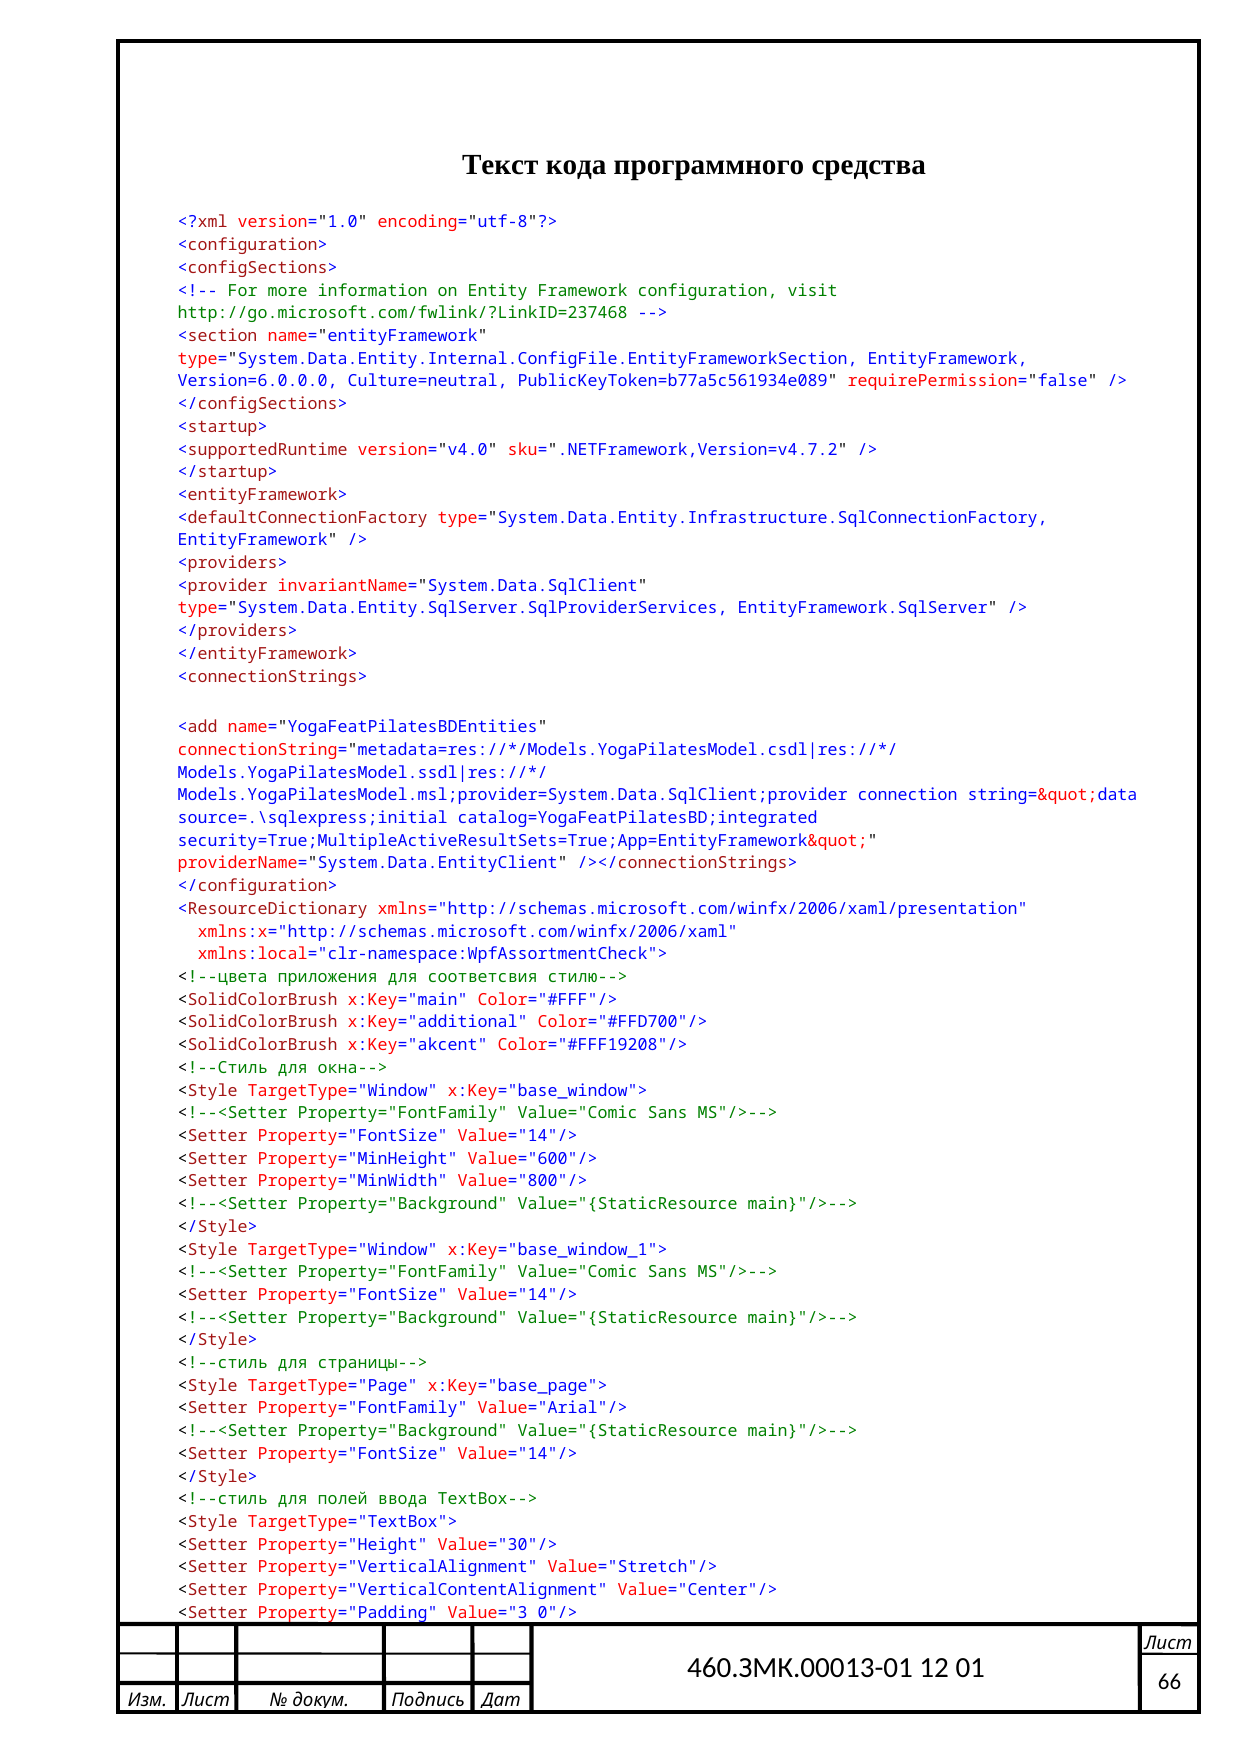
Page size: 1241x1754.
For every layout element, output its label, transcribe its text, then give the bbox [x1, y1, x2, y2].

text <!--Стиль для окна--> [177, 1056, 1152, 1078]
text <Setter Property="MinWidth" Value="800"/> [177, 1169, 1152, 1192]
text Текст кода программного средства [177, 147, 1152, 181]
text <supportedRuntime version="v4.0" sku=".NETFramework,Version=v4.7.2" /> [177, 437, 1152, 460]
text <!--<Setter Property="Background" Value="{StaticResource main}"/>--> [177, 1419, 1152, 1442]
text xmlns:local="clr-namespace:WpfAssortmentCheck"> [177, 942, 1152, 965]
text <!--<Setter Property="FontFamily" Value="Comic Sans MS"/>--> [177, 1260, 1152, 1283]
text <Setter Property="MinHeight" Value="600"/> [177, 1146, 1152, 1169]
text <Setter Property="FontSize" Value="14"/> [177, 1283, 1152, 1305]
text <!--<Setter Property="Background" Value="{StaticResource main}"/>--> [177, 1192, 1152, 1214]
text <!-- For more information on Entity Framework configuration, visit http://go.microsoft.com/fwlink/?LinkID=237468 --> [177, 278, 1152, 323]
text <Style TargetType="Window" x:Key="base_window_1"> [177, 1237, 1152, 1260]
text <Setter Property="FontSize" Value="14"/> [177, 1124, 1152, 1146]
text <configSections> [177, 255, 1152, 278]
text <add name="YogaFeatPilatesBDEntities" connectionString="metadata=res://*/Models.YogaPilatesModel.csdl|res://*/Models.YogaPilatesModel.ssdl|res://*/Models.YogaPilatesModel.msl;provider=System.Data.SqlClient;provider connection string=&quot;data source=.\sqlexpress;initial catalog=YogaFeatPilatesBD;integrated security=True;MultipleActiveResultSets=True;App=EntityFramework&quot;" providerName="System.Data.EntityClient" /></connectionStrings> [177, 715, 1152, 874]
text <!--<Setter Property="FontFamily" Value="Comic Sans MS"/>--> [177, 1101, 1152, 1124]
text <Setter Property="FontFamily" Value="Arial"/> [177, 1396, 1152, 1419]
text <!--цвета приложения для соответсвия стилю--> [177, 965, 1152, 987]
text <defaultConnectionFactory type="System.Data.Entity.Infrastructure.SqlConnectionFactory, EntityFramework" /> [177, 505, 1152, 551]
text <Style TargetType="Page" x:Key="base_page"> [177, 1373, 1152, 1396]
text <?xml version="1.0" encoding="utf-8"?> [177, 210, 1152, 233]
text <SolidColorBrush x:Key="akcent" Color="#FFF19208"/> [177, 1033, 1152, 1056]
text <SolidColorBrush x:Key="main" Color="#FFF"/> [177, 987, 1152, 1010]
text <configuration> [177, 233, 1152, 255]
text </Style> [177, 1214, 1152, 1237]
text </configuration> [177, 874, 1152, 897]
text <startup> [177, 414, 1152, 437]
text <!--стиль для полей ввода TextBox--> [177, 1487, 1152, 1510]
text <Setter Property="Height" Value="30"/> [177, 1532, 1152, 1555]
text </providers> [177, 619, 1152, 641]
text <ResourceDictionary xmlns="http://schemas.microsoft.com/winfx/2006/xaml/presentation" [177, 897, 1152, 919]
text <providers> [177, 551, 1152, 573]
text <Style TargetType="TextBox"> [177, 1510, 1152, 1532]
text <entityFramework> [177, 482, 1152, 505]
text </configSections> [177, 392, 1152, 414]
text <connectionStrings> [177, 664, 1152, 687]
text <provider invariantName="System.Data.SqlClient" type="System.Data.Entity.SqlServer.SqlProviderServices, EntityFramework.SqlServer" /> [177, 573, 1152, 619]
text </startup> [177, 460, 1152, 482]
text <SolidColorBrush x:Key="additional" Color="#FFD700"/> [177, 1010, 1152, 1033]
text <Setter Property="VerticalContentAlignment" Value="Center"/> [177, 1578, 1152, 1601]
text <!--стиль для страницы--> [177, 1351, 1152, 1373]
text </Style> [177, 1328, 1152, 1351]
text xmlns:x="http://schemas.microsoft.com/winfx/2006/xaml" [177, 919, 1152, 942]
text <!--<Setter Property="Background" Value="{StaticResource main}"/>--> [177, 1305, 1152, 1328]
text <Setter Property="FontSize" Value="14"/> [177, 1442, 1152, 1464]
text <Setter Property="Padding" Value="3 0"/> [177, 1601, 1152, 1623]
text <Style TargetType="Window" x:Key="base_window"> [177, 1078, 1152, 1101]
text </Style> [177, 1464, 1152, 1487]
text </entityFramework> [177, 641, 1152, 664]
text <section name="entityFramework" type="System.Data.Entity.Internal.ConfigFile.EntityFrameworkSection, EntityFramework, Version=6.0.0.0, Culture=neutral, PublicKeyToken=b77a5c561934e089" requirePermission="false" /> [177, 323, 1152, 392]
text <Setter Property="VerticalAlignment" Value="Stretch"/> [177, 1555, 1152, 1578]
